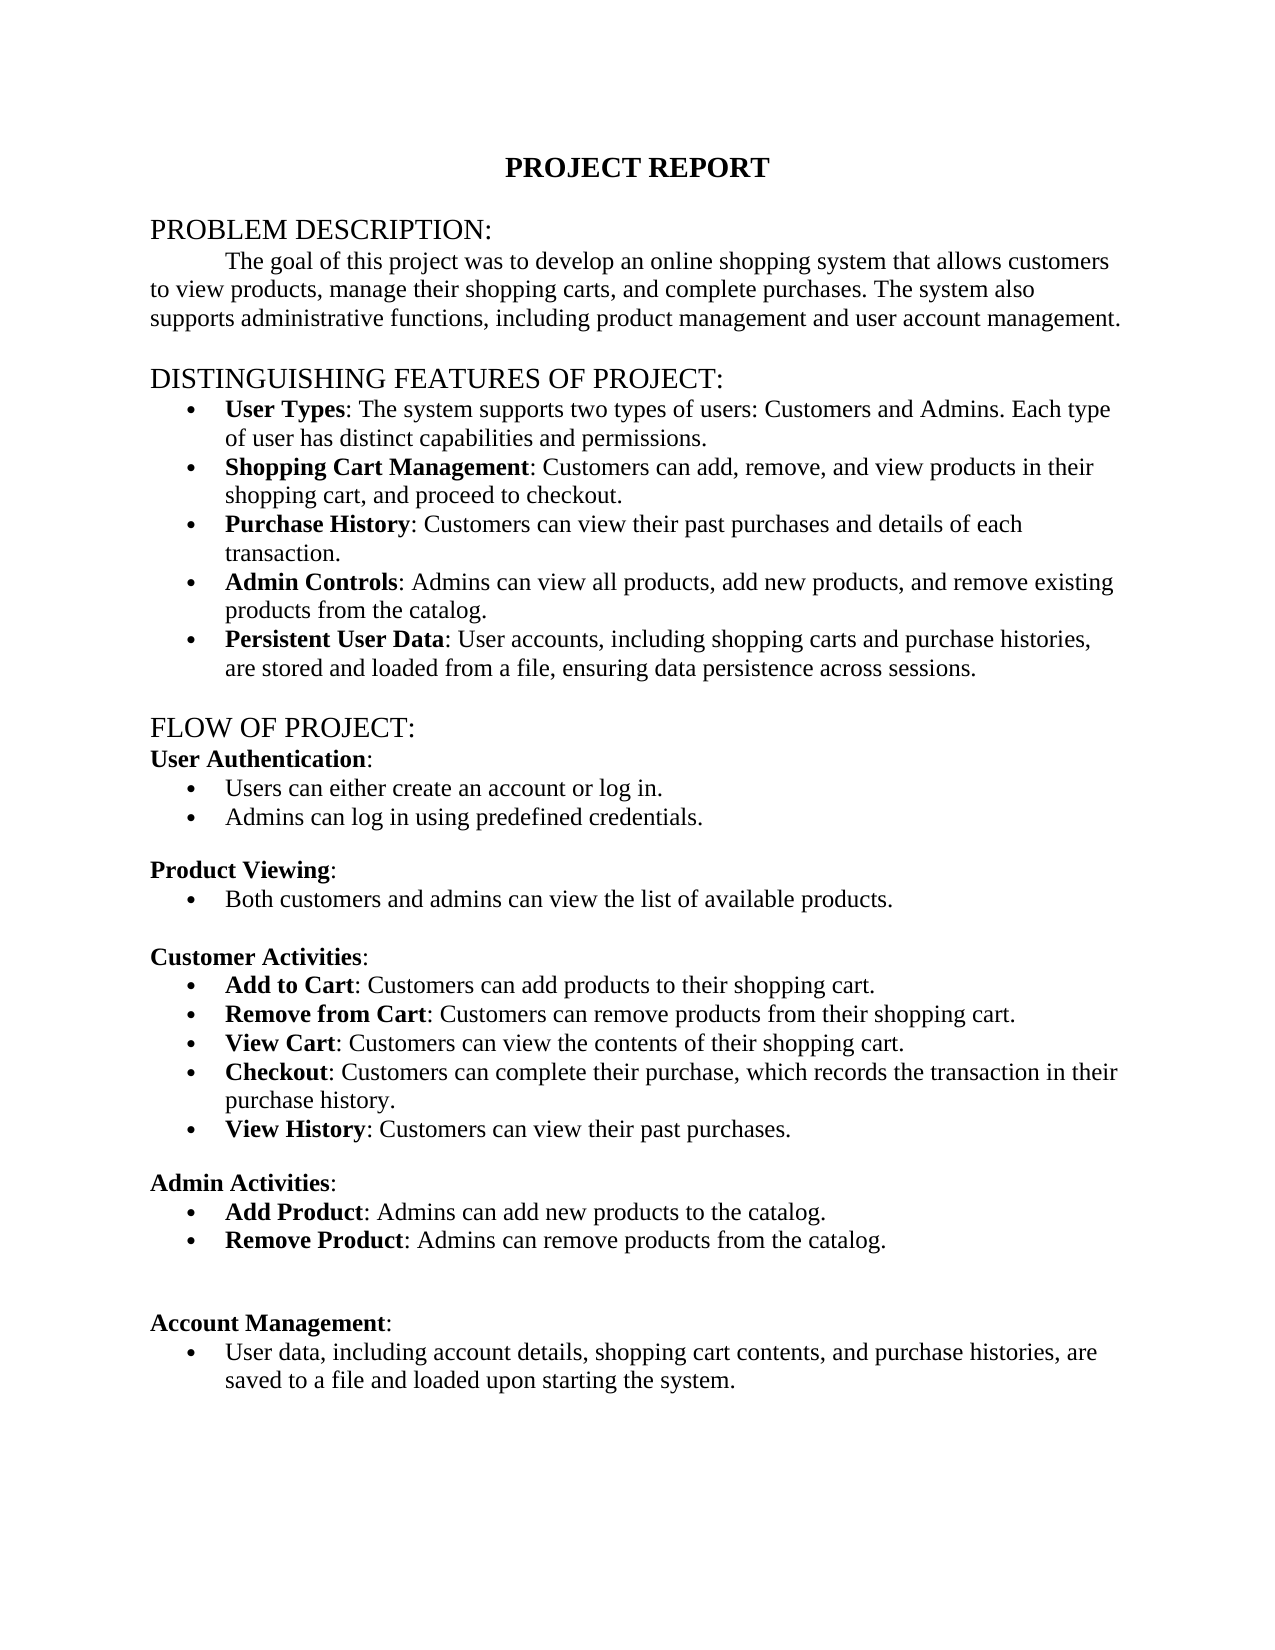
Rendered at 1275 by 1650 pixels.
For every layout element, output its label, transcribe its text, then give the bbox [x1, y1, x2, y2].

list Persistent User Data: User accounts, including shopping carts and purchase histories, are stored and loaded from a file, ensuring data persistence across sessions. [187, 624, 1125, 682]
list View Cart: Customers can view the contents of their shopping cart. [187, 1028, 1125, 1057]
text FLOW OF PROJECT: [150, 711, 1125, 744]
text Account Management: [150, 1308, 1125, 1337]
list Users can either create an account or log in. [187, 773, 1125, 802]
list Purchase History: Customers can view their past purchases and details of each transaction. [187, 509, 1125, 567]
list Admins can log in using predefined credentials. [187, 802, 1125, 830]
text Customer Activities: [150, 942, 1125, 970]
list Both customers and admins can view the list of available products. [187, 884, 1125, 913]
text PROBLEM DESCRIPTION: [150, 212, 1125, 246]
list View History: Customers can view their past purchases. [187, 1114, 1125, 1143]
text Admin Activities: [150, 1168, 1125, 1197]
text Product Viewing: [150, 855, 1125, 884]
list Remove Product: Admins can remove products from the catalog. [187, 1225, 1125, 1254]
list Checkout: Customers can complete their purchase, which records the transaction in their purchase history. [187, 1057, 1125, 1114]
list Shopping Cart Management: Customers can add, remove, and view products in their shopping cart, and proceed to checkout. [187, 452, 1125, 509]
text DISTINGUISHING FEATURES OF PROJECT: [150, 361, 1125, 394]
list Add to Cart: Customers can add products to their shopping cart. [187, 970, 1125, 999]
text PROJECT REPORT [150, 150, 1125, 183]
list User Types: The system supports two types of users: Customers and Admins. Each type of user has distinct capabilities and permissions. [187, 394, 1125, 452]
list User data, including account details, shopping cart contents, and purchase histories, are saved to a file and loaded upon starting the system. [187, 1337, 1125, 1394]
text User Authentication: [150, 744, 1125, 773]
list Add Product: Admins can add new products to the catalog. [187, 1197, 1125, 1225]
text The goal of this project was to develop an online shopping system that allows customers to view products, manage their shopping carts, and complete purchases. The system also supports administrative functions, including product management and user account management. [150, 246, 1125, 332]
list Admin Controls: Admins can view all products, add new products, and remove existing products from the catalog. [187, 567, 1125, 624]
list Remove from Cart: Customers can remove products from their shopping cart. [187, 999, 1125, 1028]
